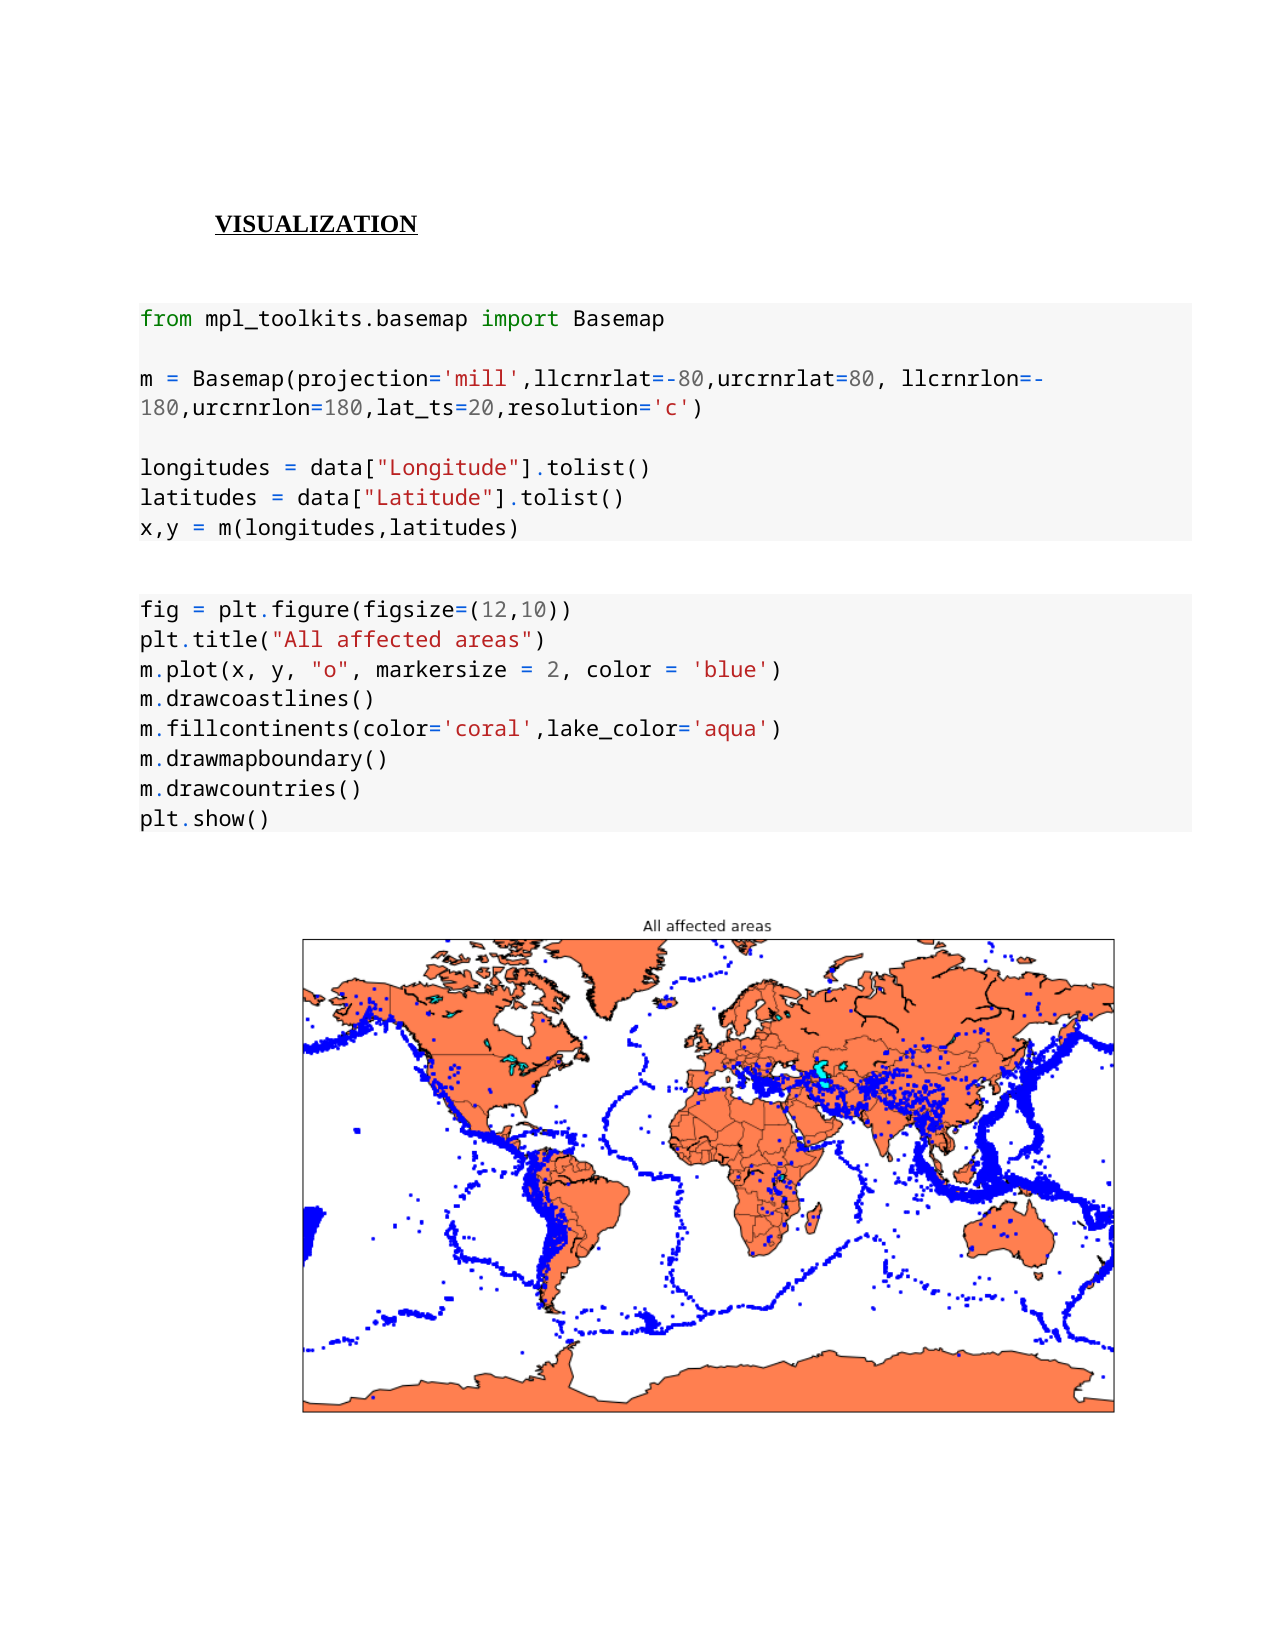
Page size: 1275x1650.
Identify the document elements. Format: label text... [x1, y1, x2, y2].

subtitle Visualization [139, 209, 1192, 238]
text m.plot(x, y, "o", markersize = 2, color = 'blue') [139, 653, 1192, 683]
text m.drawcoastlines() [139, 683, 1192, 713]
text from mpl_toolkits.basemap import Basemap [139, 303, 1192, 333]
text m = Basemap(projection='mill',llcrnrlat=-80,urcrnrlat=80, llcrnrlon=-180,urcrnrlon=180,lat_ts=20,resolution='c') [139, 362, 1192, 422]
text fig = plt.figure(figsize=(12,10)) [139, 594, 1192, 624]
text m.fillcontinents(color='coral',lake_color='aqua') [139, 713, 1192, 743]
text x,y = m(longitudes,latitudes) [139, 511, 1192, 541]
text m.drawcountries() [139, 773, 1192, 802]
picture [289, 911, 1127, 1425]
text longitudes = data["Longitude"].tolist() [139, 452, 1192, 482]
text m.drawmapboundary() [139, 743, 1192, 773]
text plt.title("All affected areas") [139, 624, 1192, 653]
text plt.show() [139, 802, 1192, 832]
text latitudes = data["Latitude"].tolist() [139, 482, 1192, 511]
